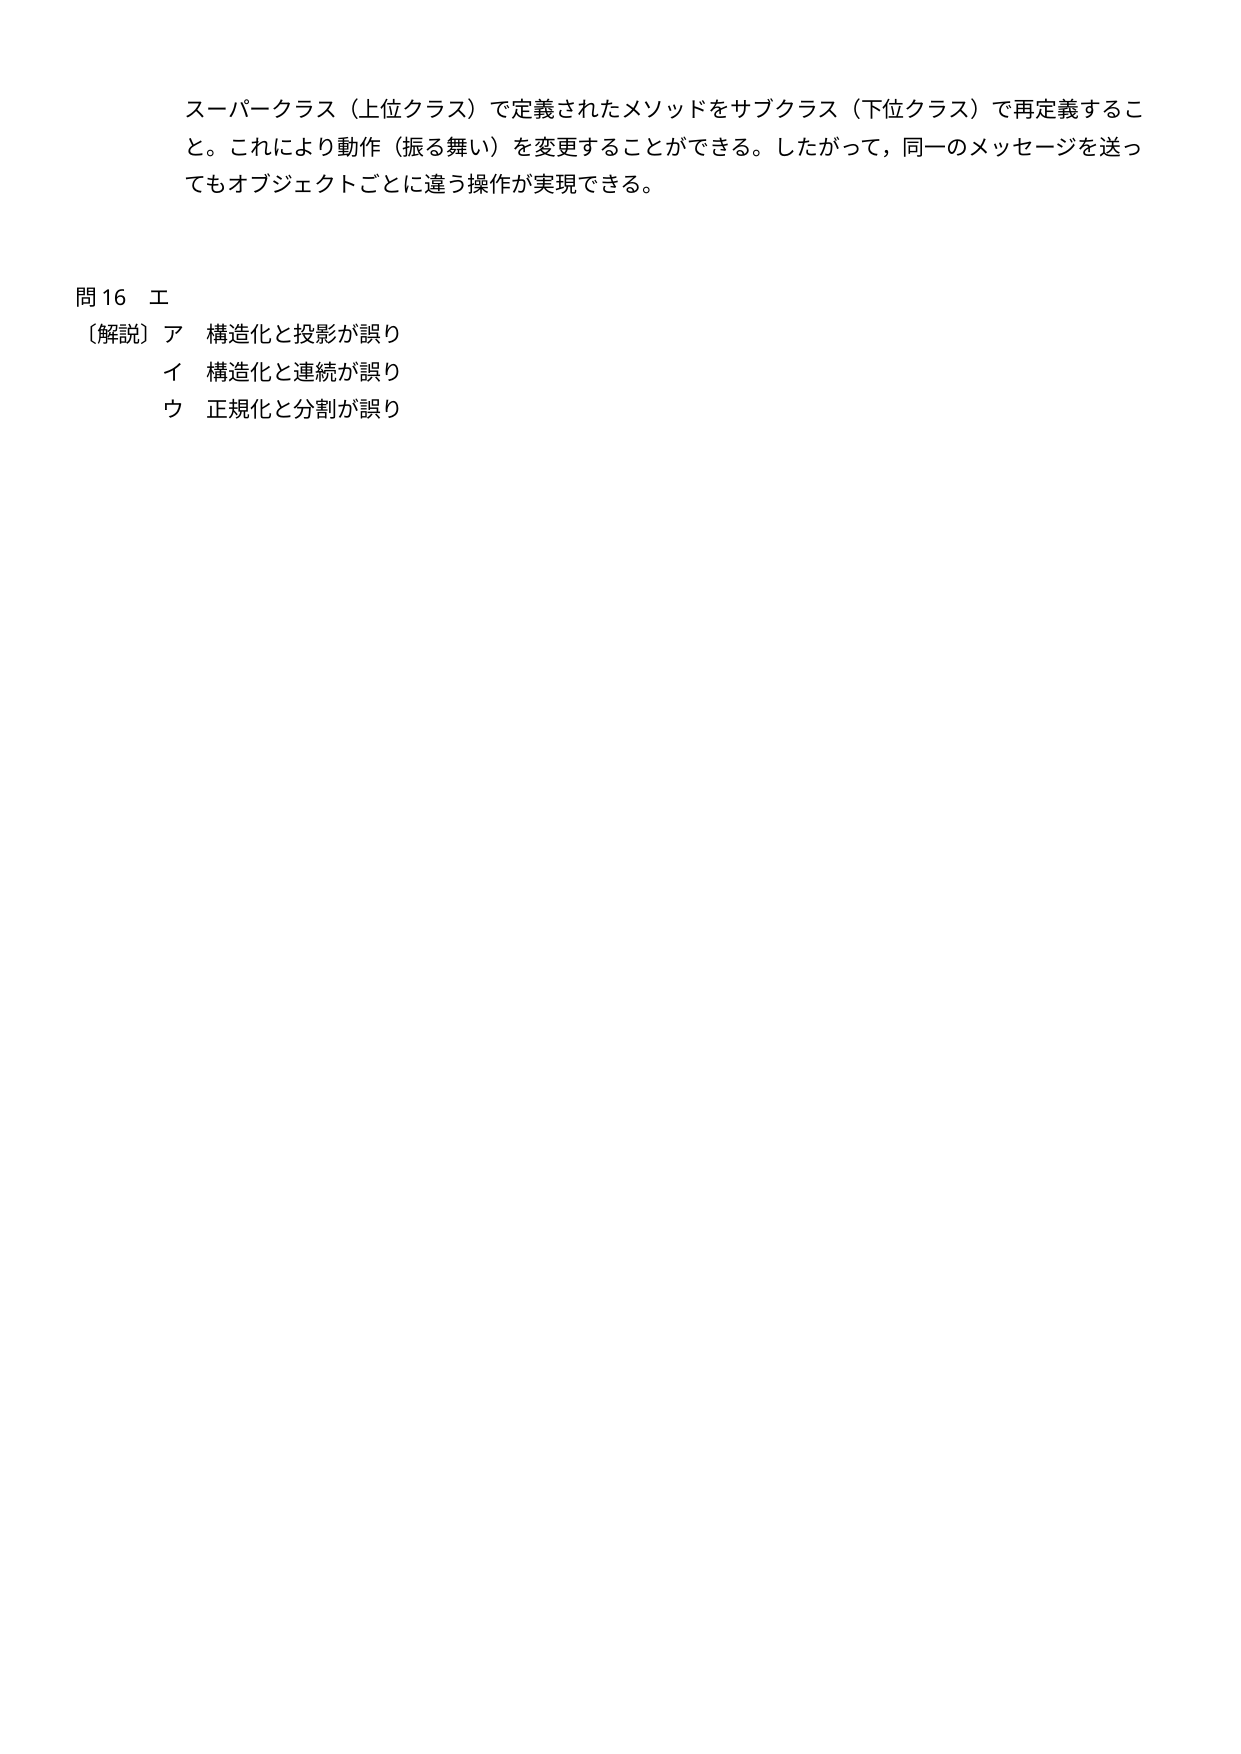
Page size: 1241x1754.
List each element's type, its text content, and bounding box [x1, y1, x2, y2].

text スーパークラス（上位クラス）で定義されたメソッドをサブクラス（下位クラス）で再定義するこ [75, 89, 1165, 127]
text てもオブジェクトごとに違う操作が実現できる。 [141, 164, 1165, 202]
text イ 構造化と連続が誤り [75, 352, 1165, 389]
text と。これにより動作（振る舞い）を変更することができる。したがって，同一のメッセージを送っ [141, 127, 1165, 164]
text ウ 正規化と分割が誤り [75, 389, 1165, 427]
text 〔解説〕ア 構造化と投影が誤り [75, 314, 1165, 352]
text 問16 エ [75, 277, 1165, 314]
